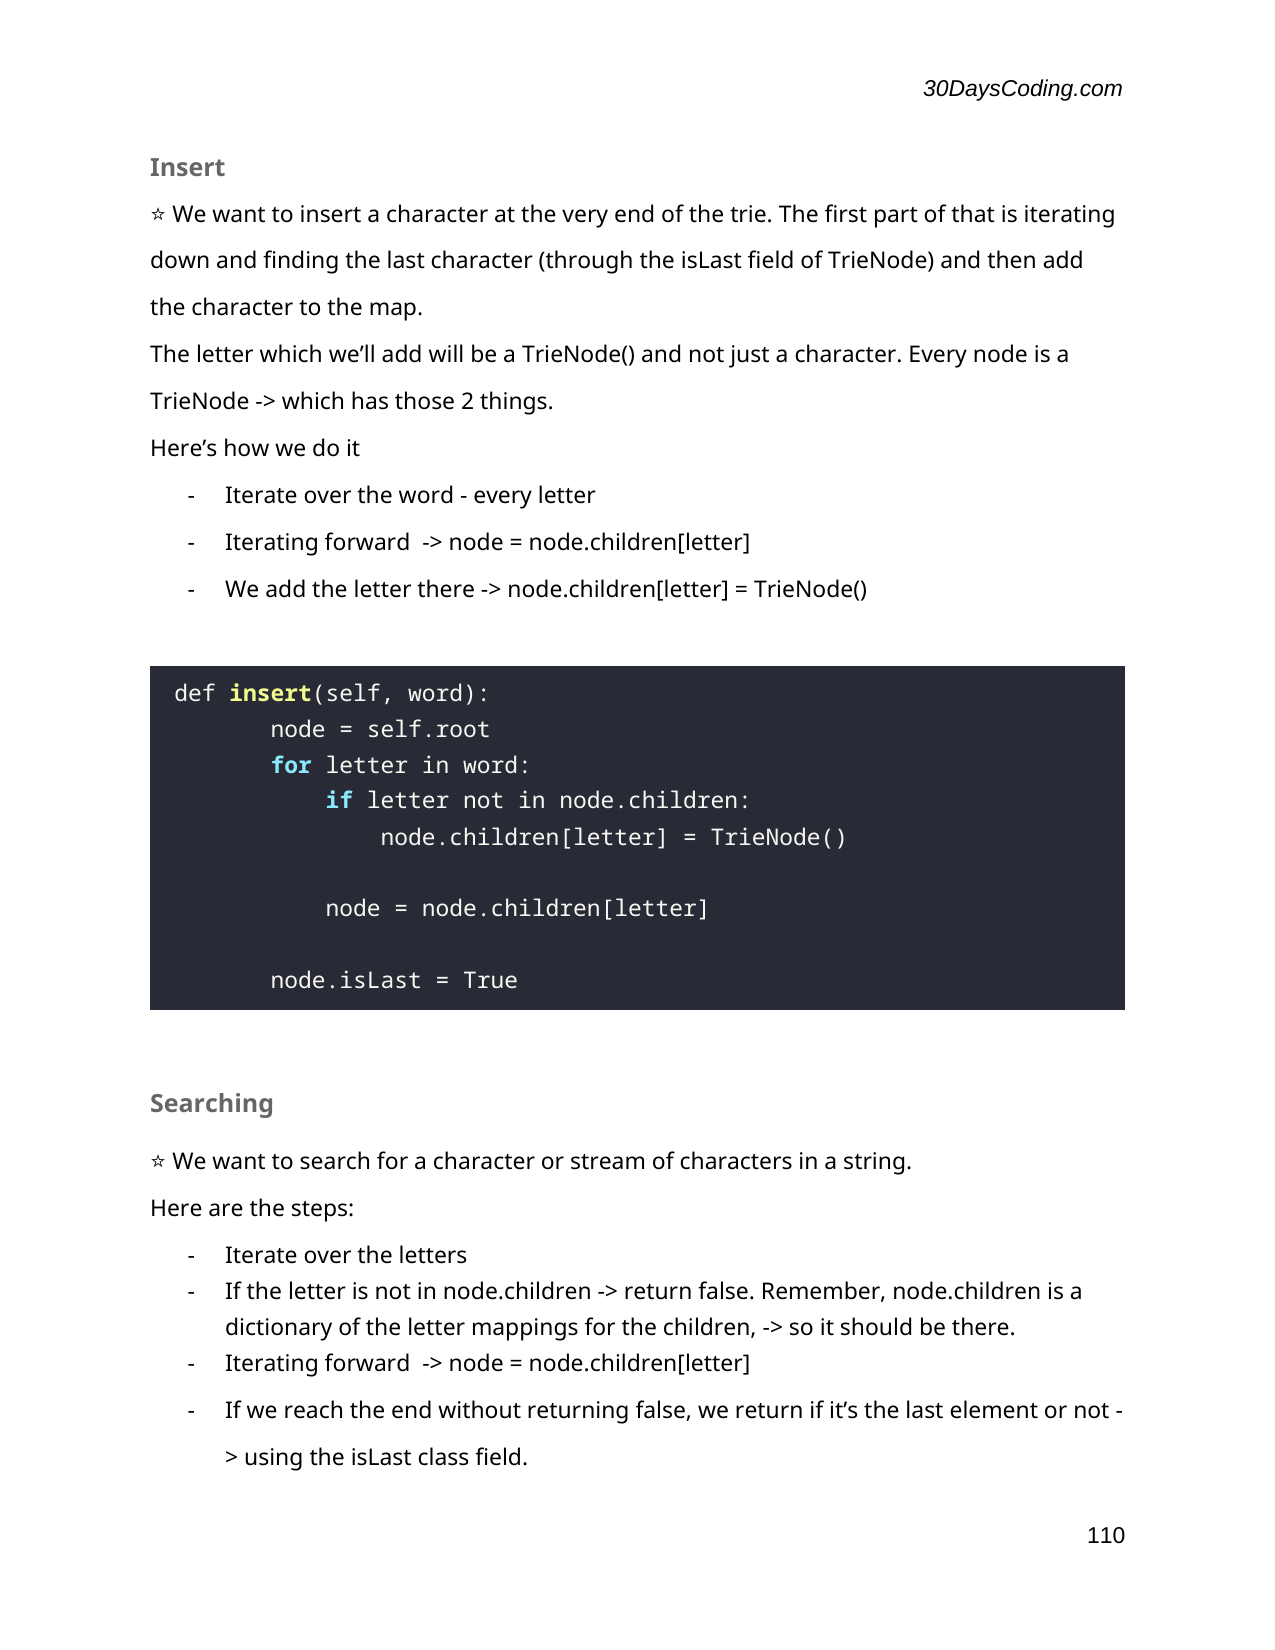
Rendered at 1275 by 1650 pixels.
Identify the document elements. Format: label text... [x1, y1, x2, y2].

subtitle Searching [150, 1086, 1125, 1120]
list Iterate over the word - every letter [187, 479, 1125, 510]
list Iterating forward -> node = node.children[letter] [187, 526, 1125, 557]
text Here’s how we do it [150, 432, 1125, 463]
table_header def insert(self, word): node = self.root for letter in word: if letter not in node.children: node.children[letter] = TrieNode() node = node.children[letter] node.isLast = True [150, 666, 1125, 1010]
subtitle Insert [150, 150, 1125, 184]
list Iterate over the letters [187, 1239, 1125, 1270]
text ⭐ We want to search for a character or stream of characters in a string. [150, 1145, 1125, 1176]
text The letter which we’ll add will be a TrieNode() and not just a character. Every node is a TrieNode -> which has those 2 things. [150, 338, 1125, 416]
list If the letter is not in node.children -> return false. Remember, node.children is a dictionary of the letter mappings for the children, -> so it should be there. [187, 1275, 1125, 1342]
text Here are the steps: [150, 1192, 1125, 1223]
list We add the letter there -> node.children[letter] = TrieNode() [187, 572, 1125, 604]
list If we reach the end without returning false, we return if it’s the last element or not -> using the isLast class field. [187, 1393, 1125, 1472]
text ⭐ We want to insert a character at the very end of the trie. The first part of that is iterating down and finding the last character (through the isLast field of TrieNode) and then add the character to the map. [150, 197, 1125, 322]
list Iterating forward -> node = node.children[letter] [187, 1347, 1125, 1378]
